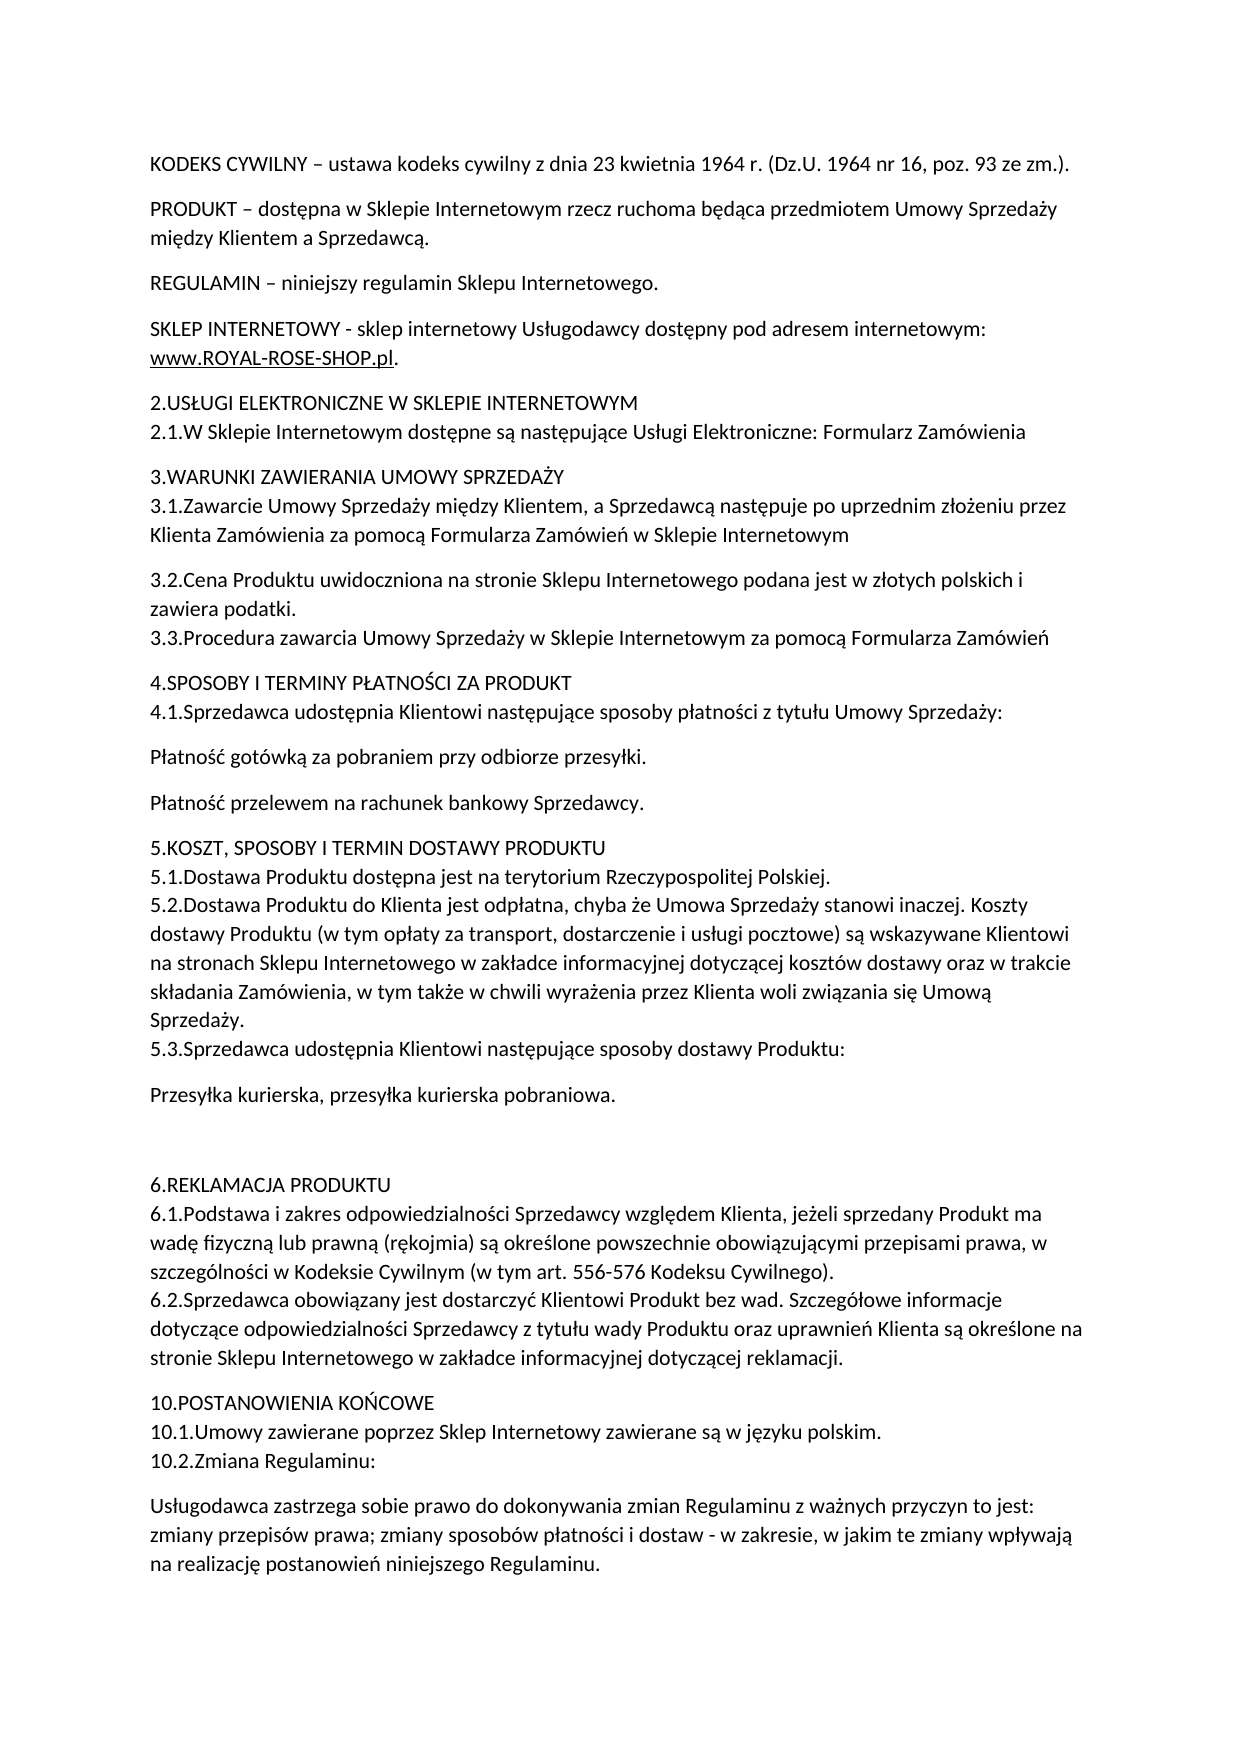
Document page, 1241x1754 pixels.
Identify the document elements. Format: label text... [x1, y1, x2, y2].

text 10.POSTANOWIENIA KOŃCOWE 10.1.Umowy zawierane poprzez Sklep Internetowy zawierane są w języku polskim. 10.2.Zmiana Regulaminu: [150, 1389, 1090, 1474]
text Przesyłka kurierska, przesyłka kurierska pobraniowa. [150, 1081, 1090, 1107]
text 6.REKLAMACJA PRODUKTU 6.1.Podstawa i zakres odpowiedzialności Sprzedawcy względem Klienta, jeżeli sprzedany Produkt ma wadę fizyczną lub prawną (rękojmia) są określone powszechnie obowiązującymi przepisami prawa, w szczególności w Kodeksie Cywilnym (w tym art. 556-576 Kodeksu Cywilnego). 6.2.Sprzedawca obowiązany jest dostarczyć Klientowi Produkt bez wad. Szczegółowe informacje dotyczące odpowiedzialności Sprzedawcy z tytułu wady Produktu oraz uprawnień Klienta są określone na stronie Sklepu Internetowego w zakładce informacyjnej dotyczącej reklamacji. [150, 1172, 1090, 1371]
text 3.WARUNKI ZAWIERANIA UMOWY SPRZEDAŻY 3.1.Zawarcie Umowy Sprzedaży między Klientem, a Sprzedawcą następuje po uprzednim złożeniu przez Klienta Zamówienia za pomocą Formularza Zamówień w Sklepie Internetowym [150, 463, 1090, 547]
text KODEKS CYWILNY – ustawa kodeks cywilny z dnia 23 kwietnia 1964 r. (Dz.U. 1964 nr 16, poz. 93 ze zm.). [150, 150, 1090, 177]
text Płatność gotówką za pobraniem przy odbiorze przesyłki. [150, 743, 1090, 770]
text 3.2.Cena Produktu uwidoczniona na stronie Sklepu Internetowego podana jest w złotych polskich i zawiera podatki. 3.3.Procedura zawarcia Umowy Sprzedaży w Sklepie Internetowym za pomocą Formularza Zamówień [150, 566, 1090, 650]
text 4.SPOSOBY I TERMINY PŁATNOŚCI ZA PRODUKT 4.1.Sprzedawca udostępnia Klientowi następujące sposoby płatności z tytułu Umowy Sprzedaży: [150, 669, 1090, 724]
text PRODUKT – dostępna w Sklepie Internetowym rzecz ruchoma będąca przedmiotem Umowy Sprzedaży między Klientem a Sprzedawcą. [150, 195, 1090, 251]
text 5.KOSZT, SPOSOBY I TERMIN DOSTAWY PRODUKTU 5.1.Dostawa Produktu dostępna jest na terytorium Rzeczypospolitej Polskiej. 5.2.Dostawa Produktu do Klienta jest odpłatna, chyba że Umowa Sprzedaży stanowi inaczej. Koszty dostawy Produktu (w tym opłaty za transport, dostarczenie i usługi pocztowe) są wskazywane Klientowi na stronach Sklepu Internetowego w zakładce informacyjnej dotyczącej kosztów dostawy oraz w trakcie składania Zamówienia, w tym także w chwili wyrażenia przez Klienta woli związania się Umową Sprzedaży. 5.3.Sprzedawca udostępnia Klientowi następujące sposoby dostawy Produktu: [150, 834, 1090, 1062]
text Usługodawca zastrzega sobie prawo do dokonywania zmian Regulaminu z ważnych przyczyn to jest: zmiany przepisów prawa; zmiany sposobów płatności i dostaw - w zakresie, w jakim te zmiany wpływają na realizację postanowień niniejszego Regulaminu. [150, 1492, 1090, 1577]
text REGULAMIN – niniejszy regulamin Sklepu Internetowego. [150, 269, 1090, 296]
text 2.USŁUGI ELEKTRONICZNE W SKLEPIE INTERNETOWYM 2.1.W Sklepie Internetowym dostępne są następujące Usługi Elektroniczne: Formularz Zamówienia [150, 389, 1090, 444]
text SKLEP INTERNETOWY - sklep internetowy Usługodawcy dostępny pod adresem internetowym: www.ROYAL-ROSE-SHOP.pl. [150, 315, 1090, 370]
text Płatność przelewem na rachunek bankowy Sprzedawcy. [150, 789, 1090, 815]
